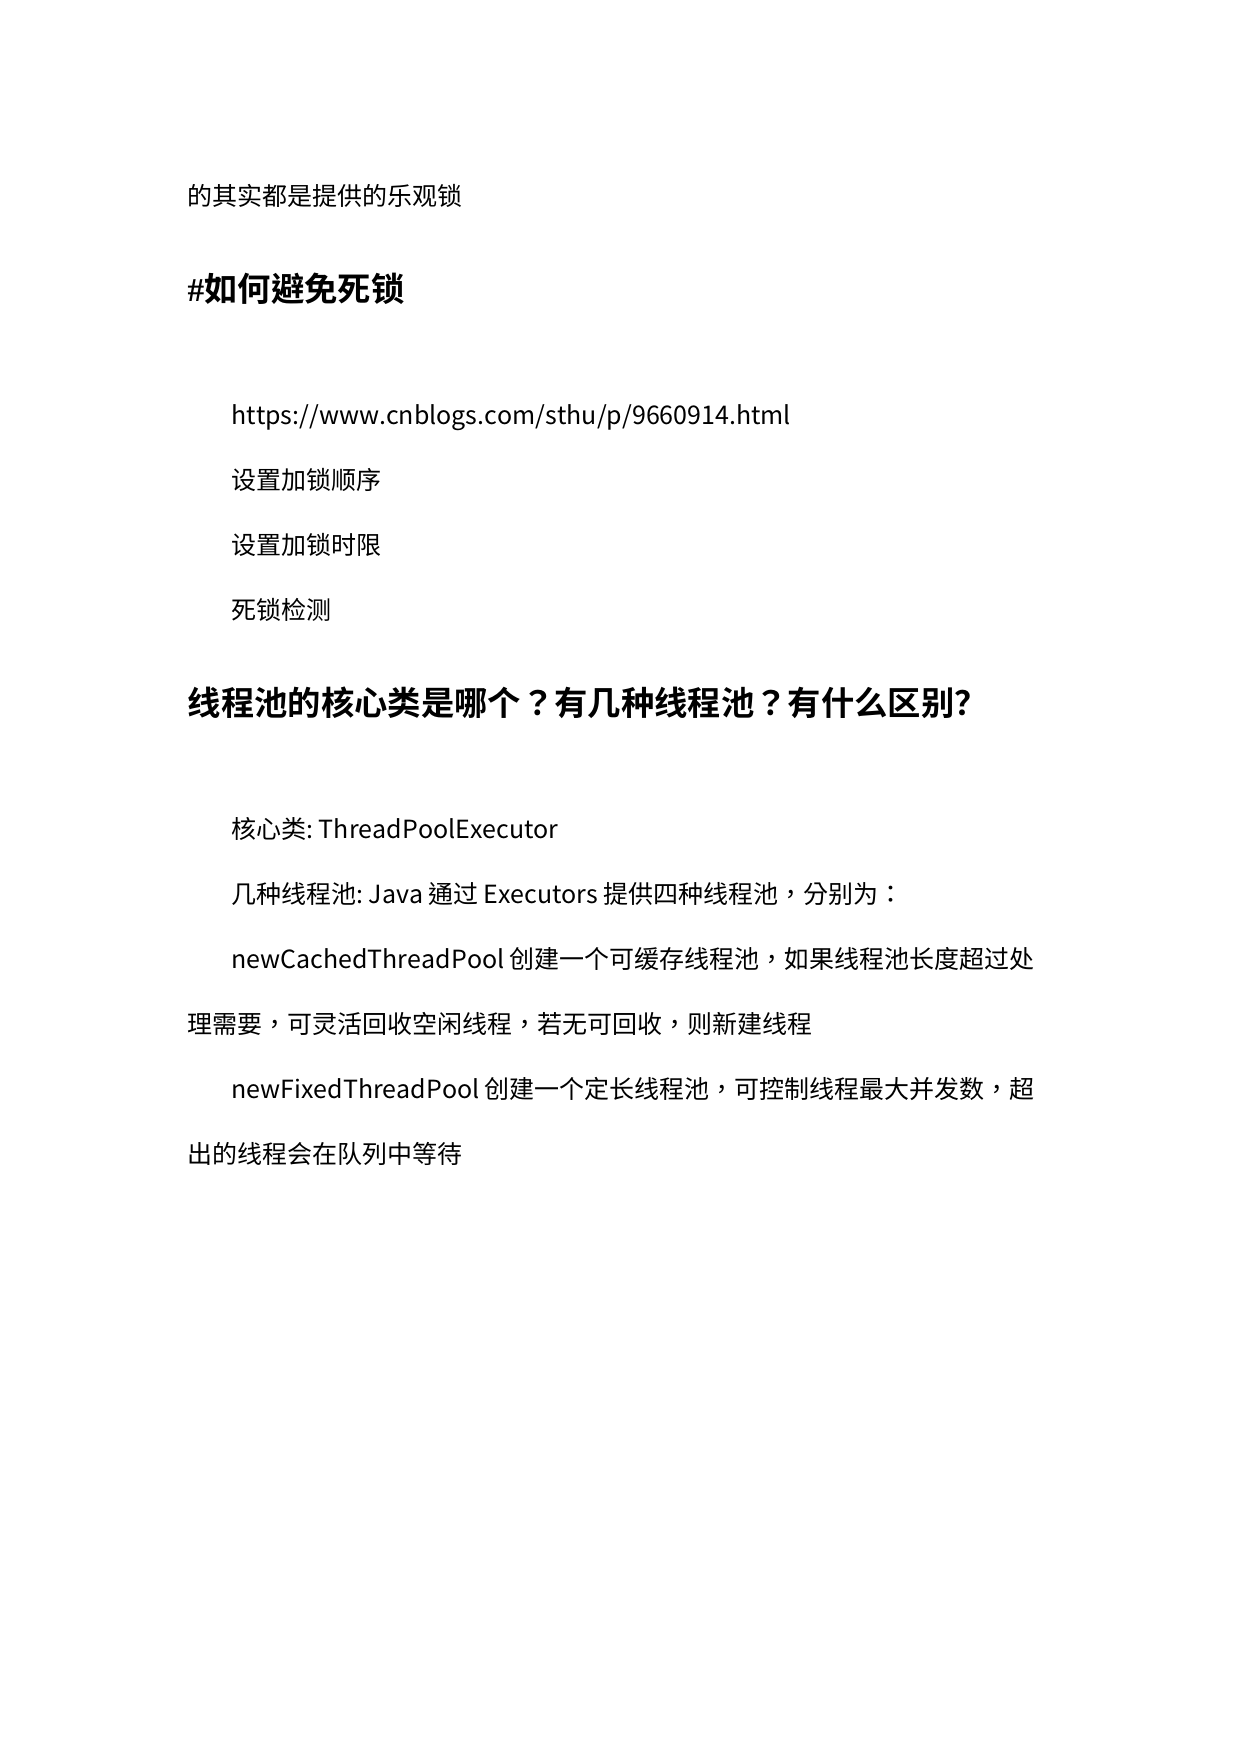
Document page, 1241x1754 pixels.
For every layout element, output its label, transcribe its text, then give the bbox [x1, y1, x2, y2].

list 核心类: ThreadPoolExecutor [187, 795, 1053, 860]
list newCachedThreadPool创建一个可缓存线程池，如果线程池长度超过处理需要，可灵活回收空闲线程，若无可回收，则新建线程 [187, 925, 1053, 1055]
list 死锁检测 [187, 576, 1053, 641]
list 几种线程池: Java通过Executors提供四种线程池，分别为： [187, 860, 1053, 925]
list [187, 162, 1053, 227]
list https://www.cnblogs.com/sthu/p/9660914.html [187, 381, 1053, 446]
subtitle #如何避免死锁 [187, 254, 1053, 319]
list newFixedThreadPool创建一个定长线程池，可控制线程最大并发数，超出的线程会在队列中等待 [187, 1055, 1053, 1185]
list 设置加锁时限 [187, 511, 1053, 576]
subtitle 线程池的核心类是哪个？有几种线程池？有什么区别？ [187, 668, 1053, 733]
list 设置加锁顺序 [187, 446, 1053, 511]
